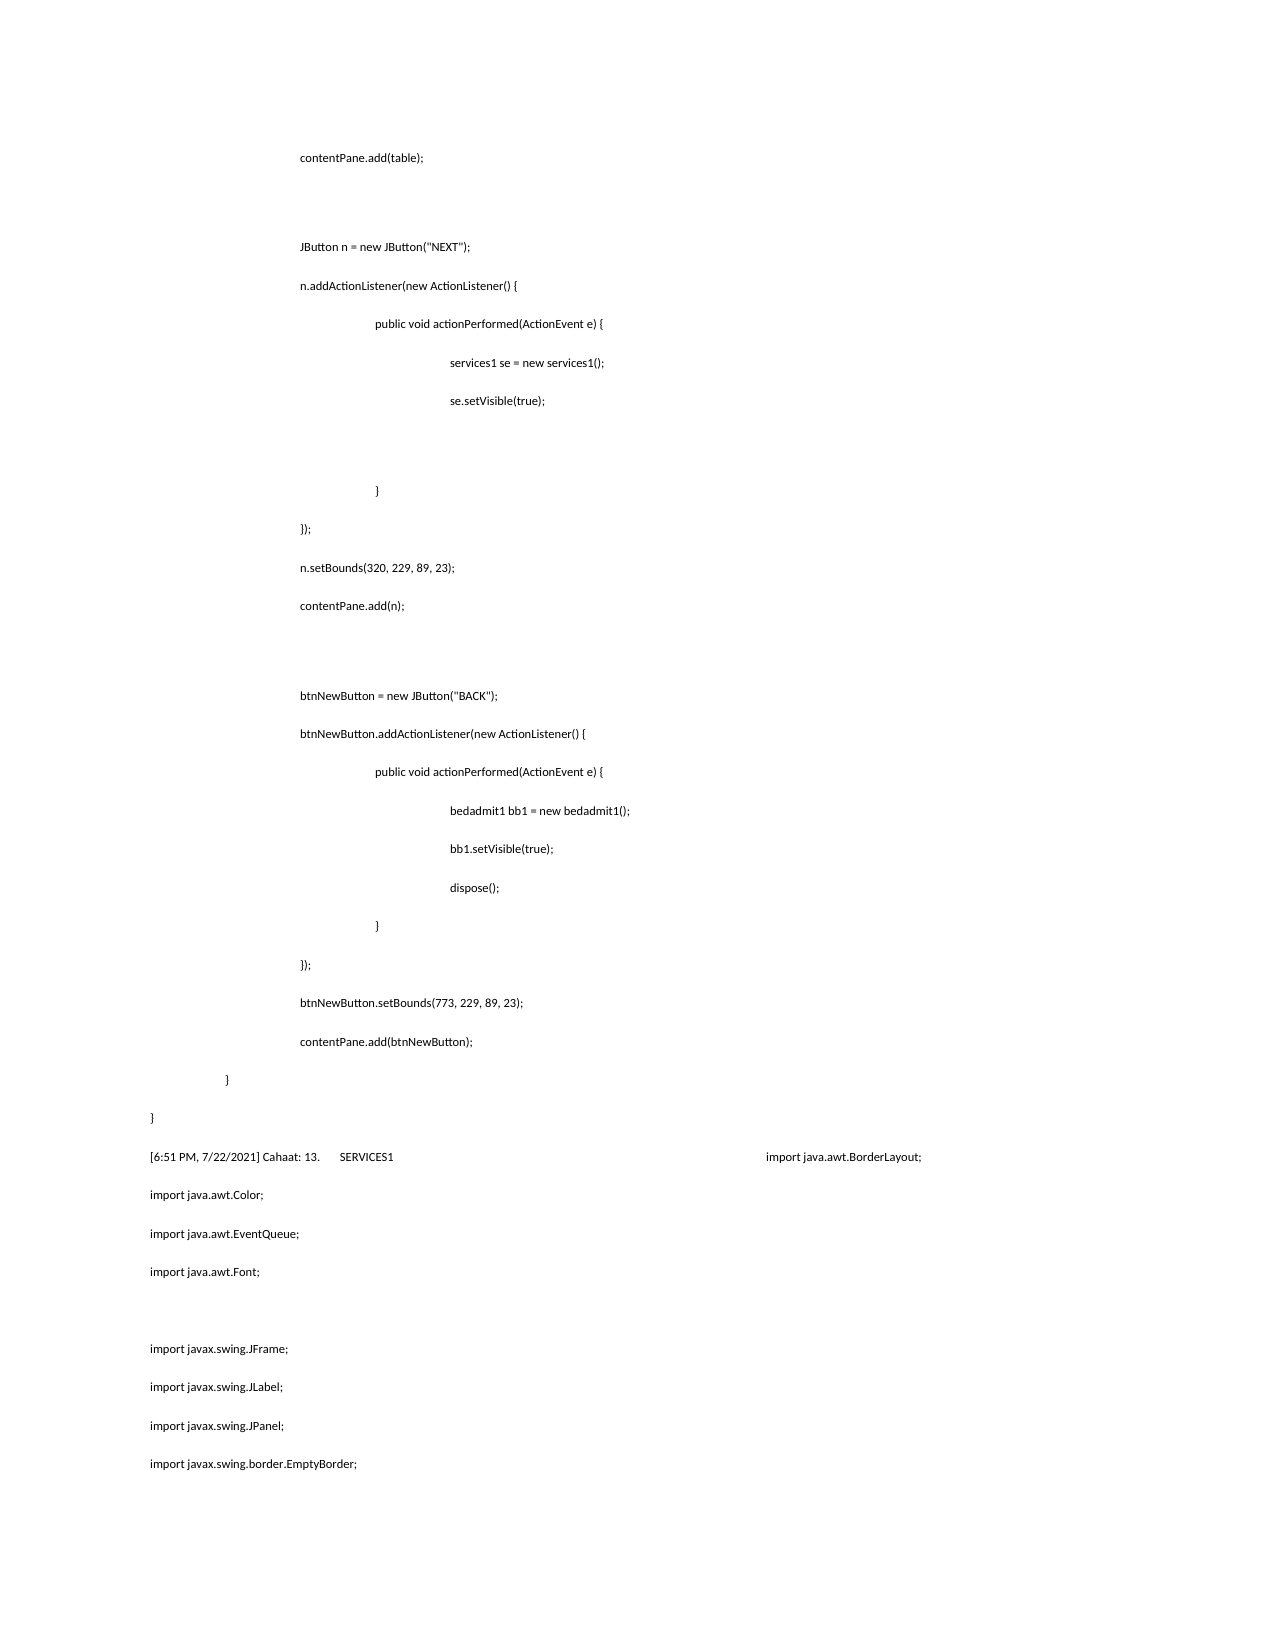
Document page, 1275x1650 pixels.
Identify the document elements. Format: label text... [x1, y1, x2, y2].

text }); [150, 521, 1125, 537]
text public void actionPerformed(ActionEvent e) { [150, 316, 1125, 332]
text import java.awt.Font; [150, 1264, 1125, 1280]
text dispose(); [150, 880, 1125, 895]
text } [150, 918, 1125, 934]
text btnNewButton.addActionListener(new ActionListener() { [150, 726, 1125, 742]
text import javax.swing.JLabel; [150, 1380, 1125, 1395]
text import javax.swing.JPanel; [150, 1418, 1125, 1433]
text btnNewButton = new JButton("BACK"); [150, 688, 1125, 703]
text JButton n = new JButton("NEXT"); [150, 239, 1125, 255]
text contentPane.add(n); [150, 598, 1125, 613]
text import java.awt.Color; [150, 1187, 1125, 1203]
text }); [150, 957, 1125, 972]
text } [150, 1072, 1125, 1087]
text public void actionPerformed(ActionEvent e) { [150, 765, 1125, 780]
text contentPane.add(btnNewButton); [150, 1034, 1125, 1049]
text } [150, 1111, 1125, 1126]
text btnNewButton.setBounds(773, 229, 89, 23); [150, 995, 1125, 1011]
text } [150, 483, 1125, 498]
text [6:51 PM, 7/22/2021] Cahaat: 13. SERVICES1 import java.awt.BorderLayout; [150, 1149, 1125, 1164]
text import javax.swing.border.EmptyBorder; [150, 1457, 1125, 1472]
text bedadmit1 bb1 = new bedadmit1(); [150, 803, 1125, 818]
text import java.awt.EventQueue; [150, 1226, 1125, 1241]
text services1 se = new services1(); [150, 355, 1125, 370]
text n.setBounds(320, 229, 89, 23); [150, 560, 1125, 575]
text se.setVisible(true); [150, 393, 1125, 409]
text n.addActionListener(new ActionListener() { [150, 278, 1125, 293]
text contentPane.add(table); [150, 150, 1125, 165]
text import javax.swing.JFrame; [150, 1341, 1125, 1357]
text bb1.setVisible(true); [150, 842, 1125, 857]
